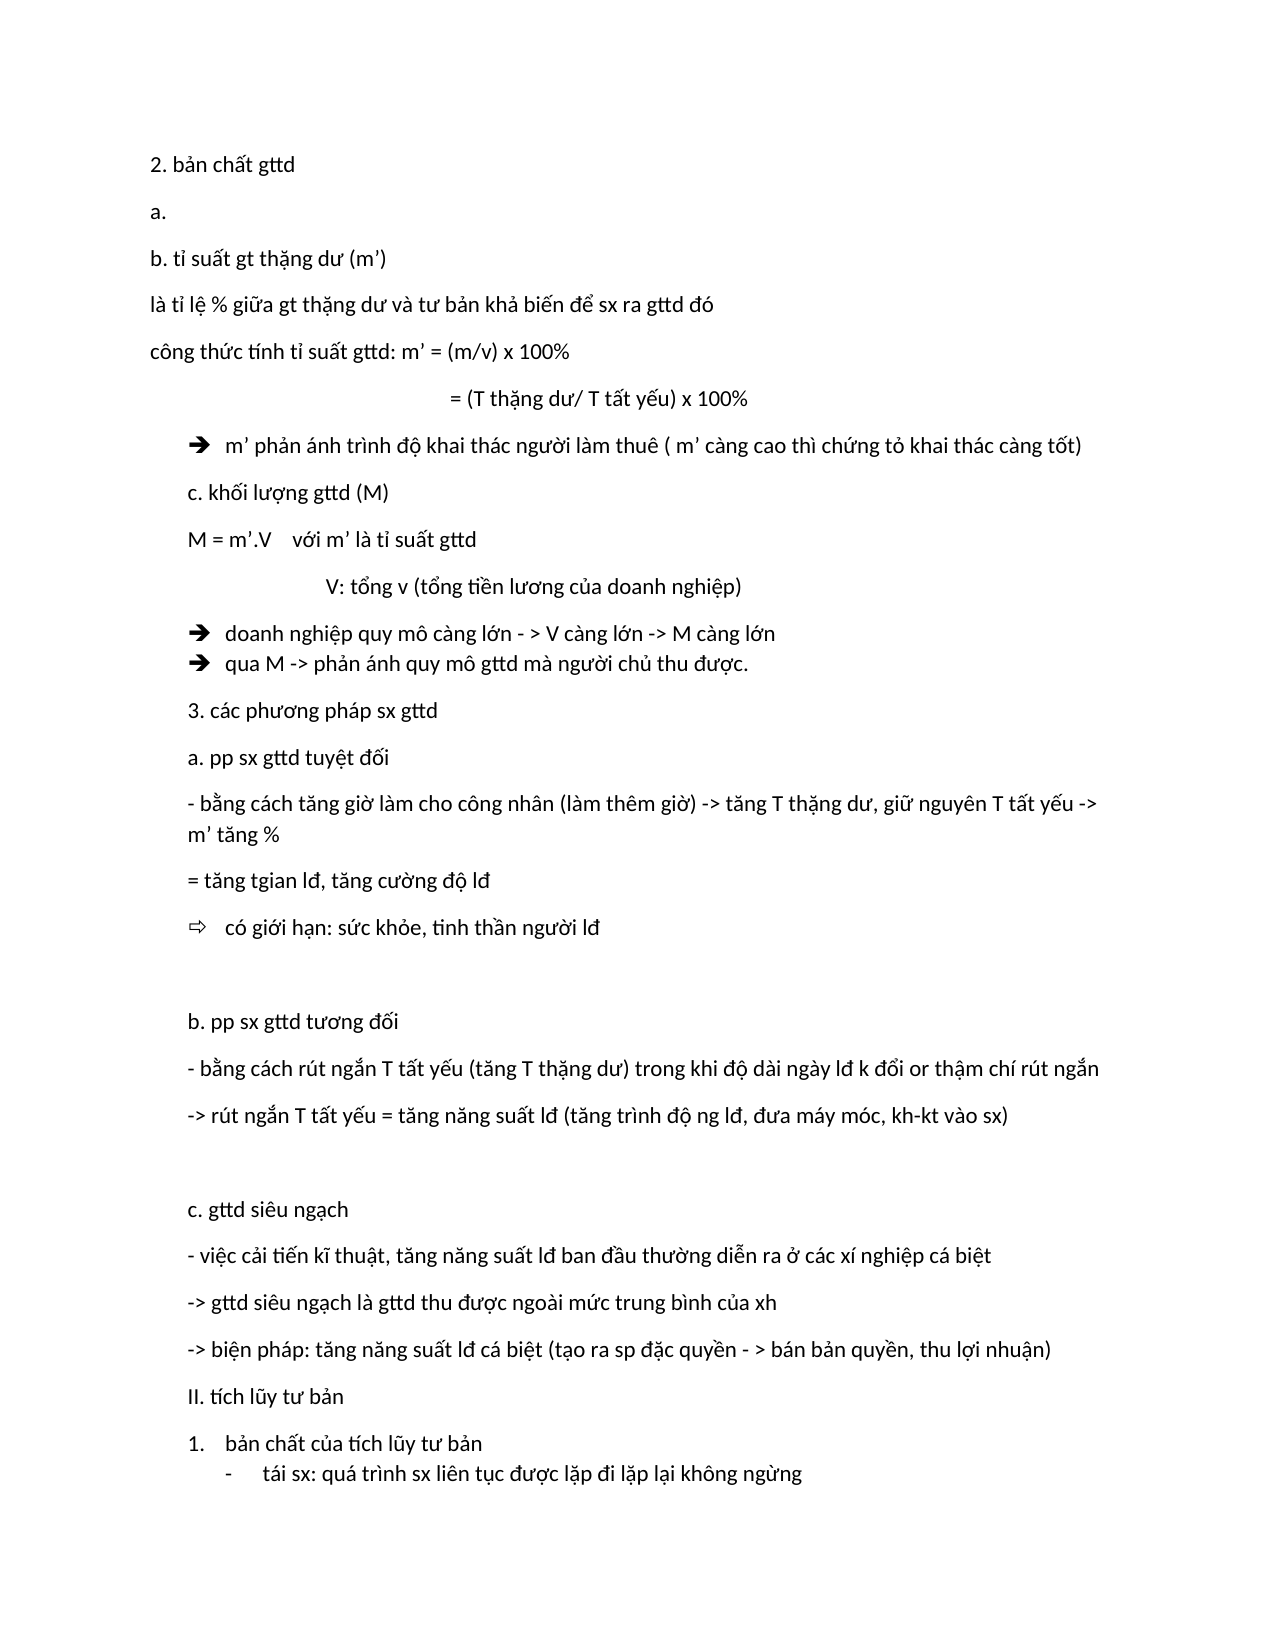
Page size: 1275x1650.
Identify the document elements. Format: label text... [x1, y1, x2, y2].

text a. [150, 197, 1125, 225]
text M = m’.V với m’ là tỉ suất gttd [187, 525, 1125, 553]
text a. pp sx gttd tuyệt đối [187, 743, 1125, 771]
text - bằng cách tăng giờ làm cho công nhân (làm thêm giờ) -> tăng T thặng dư, giữ nguyên T tất yếu -> m’ tăng % [187, 789, 1125, 848]
list doanh nghiệp quy mô càng lớn - > V càng lớn -> M càng lớn [187, 619, 1125, 647]
list bản chất của tích lũy tư bản [187, 1429, 1125, 1457]
text -> biện pháp: tăng năng suất lđ cá biệt (tạo ra sp đặc quyền - > bán bản quyền, thu lợi nhuận) [187, 1335, 1125, 1363]
text - bằng cách rút ngắn T tất yếu (tăng T thặng dư) trong khi độ dài ngày lđ k đổi or thậm chí rút ngắn [187, 1054, 1125, 1082]
text = (T thặng dư/ T tất yếu) x 100% [150, 384, 1125, 412]
text -> gttd siêu ngạch là gttd thu được ngoài mức trung bình của xh [187, 1288, 1125, 1317]
text b. tỉ suất gt thặng dư (m’) [150, 244, 1125, 272]
list có giới hạn: sức khỏe, tinh thần người lđ [187, 913, 1125, 942]
text = tăng tgian lđ, tăng cường độ lđ [187, 867, 1125, 895]
text V: tổng v (tổng tiền lương của doanh nghiệp) [187, 572, 1125, 600]
text II. tích lũy tư bản [187, 1382, 1125, 1410]
text - việc cải tiến kĩ thuật, tăng năng suất lđ ban đầu thường diễn ra ở các xí nghiệp cá biệt [187, 1242, 1125, 1270]
list tái sx: quá trình sx liên tục được lặp đi lặp lại không ngừng [225, 1459, 1125, 1487]
text 3. các phương pháp sx gttd [187, 696, 1125, 724]
text 2. bản chất gttd [150, 150, 1125, 178]
text c. gttd siêu ngạch [187, 1195, 1125, 1223]
text b. pp sx gttd tương đối [187, 1007, 1125, 1035]
list m’ phản ánh trình độ khai thác người làm thuê ( m’ càng cao thì chứng tỏ khai thác càng tốt) [187, 431, 1125, 459]
text -> rút ngắn T tất yếu = tăng năng suất lđ (tăng trình độ ng lđ, đưa máy móc, kh-kt vào sx) [187, 1101, 1125, 1129]
list qua M -> phản ánh quy mô gttd mà người chủ thu được. [187, 649, 1125, 677]
text c. khối lượng gttd (M) [187, 478, 1125, 506]
text công thức tính tỉ suất gttd: m’ = (m/v) x 100% [150, 337, 1125, 366]
text là tỉ lệ % giữa gt thặng dư và tư bản khả biến để sx ra gttd đó [150, 291, 1125, 319]
